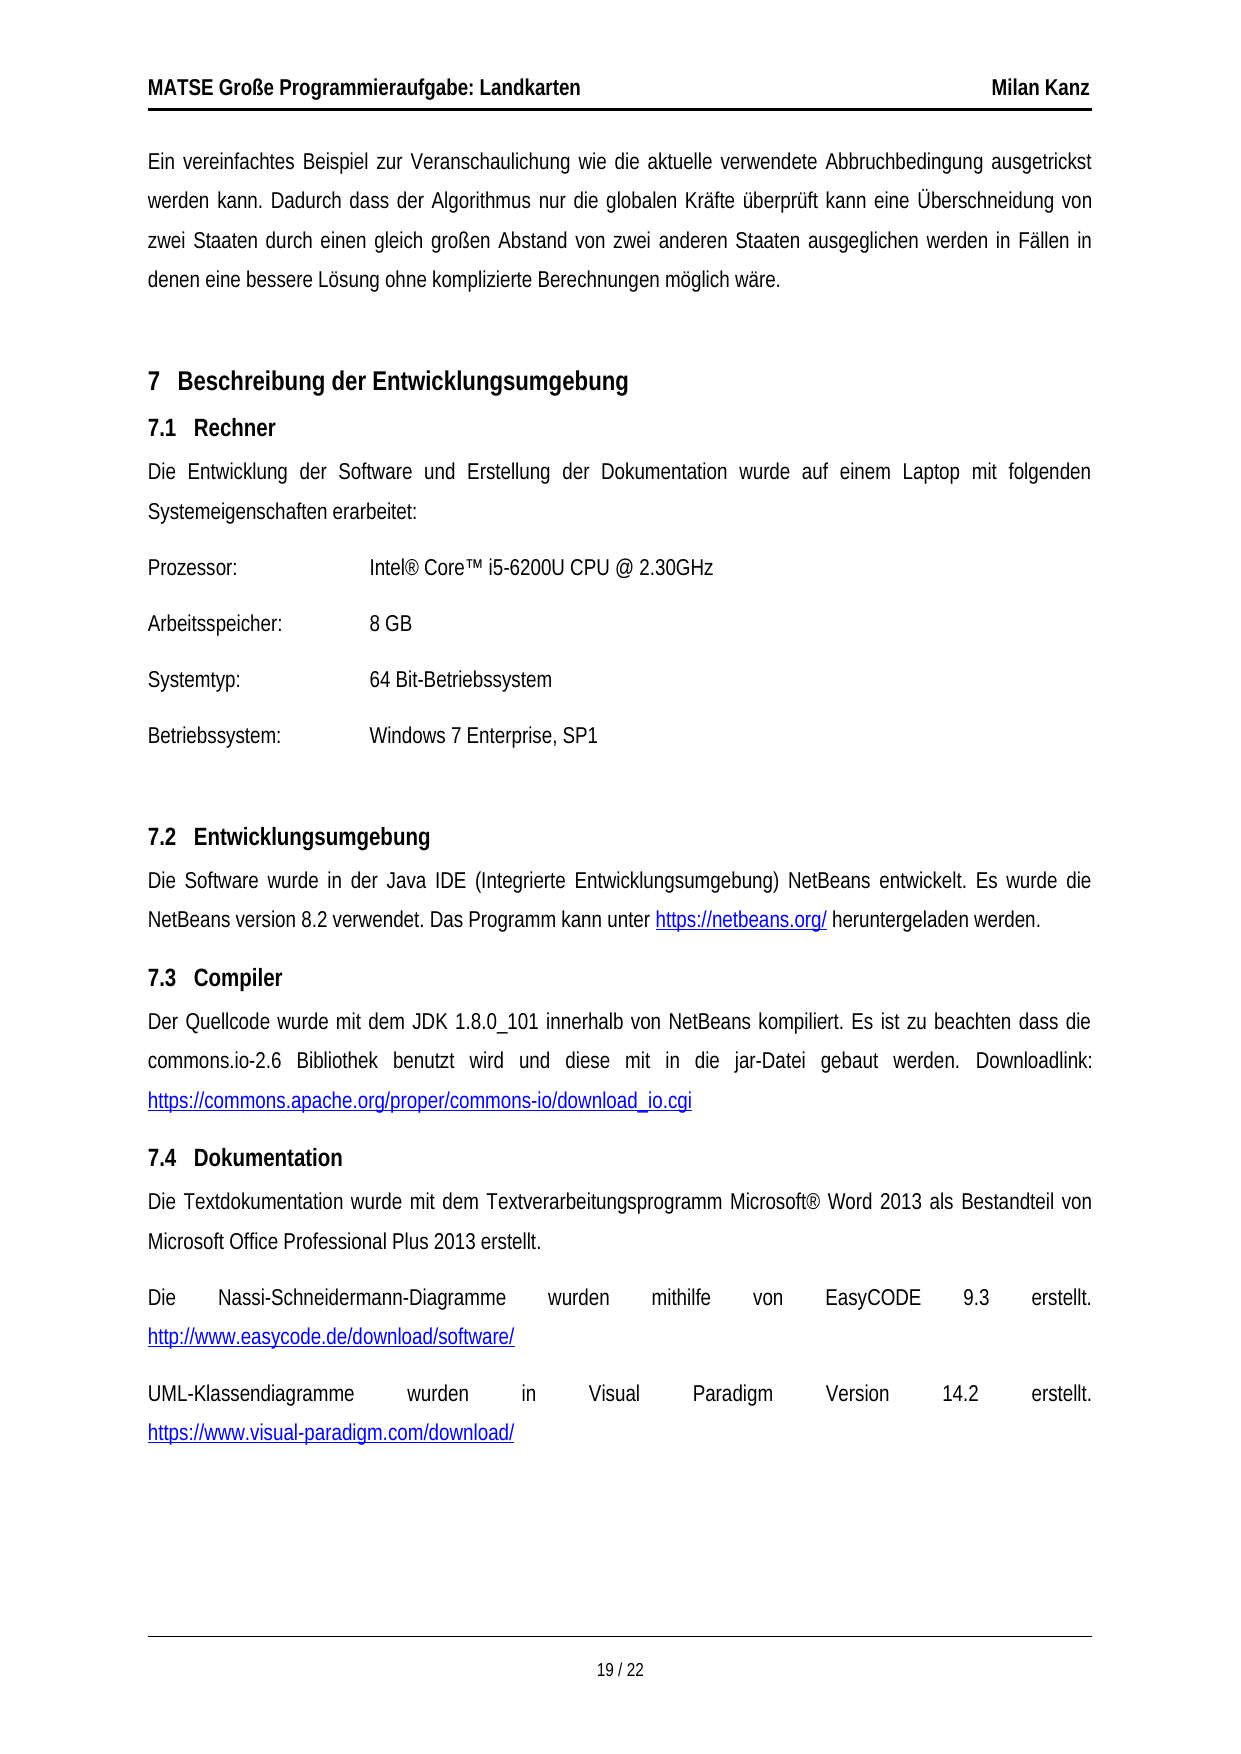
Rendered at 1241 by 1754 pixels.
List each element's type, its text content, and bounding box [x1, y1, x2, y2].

text Entwicklungsumgebung [148, 822, 1092, 850]
text Die Textdokumentation wurde mit dem Textverarbeitungsprogramm Microsoft® Word 2013 als Bestandteil von Microsoft Office Professional Plus 2013 erstellt. [148, 1188, 1092, 1254]
text UML-Klassendiagramme wurden in Visual Paradigm Version 14.2 erstellt. https://www.visual-paradigm.com/download/ [148, 1379, 1092, 1445]
text Dokumentation [148, 1143, 1092, 1172]
text Der Quellcode wurde mit dem JDK 1.8.0_101 innerhalb von NetBeans kompiliert. Es ist zu beachten dass die commons.io-2.6 Bibliothek benutzt wird und diese mit in die jar-Datei gebaut werden. Downloadlink: https://commons.apache.org/proper/commons-io/download_io.cgi [148, 1008, 1092, 1113]
text Beschreibung der Entwicklungsumgebung [148, 365, 1092, 396]
text Die Nassi-Schneidermann-Diagramme wurden mithilfe von EasyCODE 9.3 erstellt. http://www.easycode.de/download/software/ [148, 1284, 1092, 1350]
text Die Entwicklung der Software und Erstellung der Dokumentation wurde auf einem Laptop mit folgenden Systemeigenschaften erarbeitet: [148, 458, 1092, 524]
text Compiler [148, 962, 1092, 991]
text Systemtyp: 64 Bit-Betriebssystem [148, 666, 1092, 693]
text Betriebssystem: Windows 7 Enterprise, SP1 [148, 722, 1092, 749]
text Ein vereinfachtes Beispiel zur Veranschaulichung wie die aktuelle verwendete Abbruchbedingung ausgetrickst werden kann. Dadurch dass der Algorithmus nur die globalen Kräfte überprüft kann eine Überschneidung von zwei Staaten durch einen gleich großen Abstand von zwei anderen Staaten ausgeglichen werden in Fällen in denen eine bessere Lösung ohne komplizierte Berechnungen möglich wäre. [148, 148, 1092, 292]
text Arbeitsspeicher: 8 GB [148, 610, 1092, 636]
text Die Software wurde in der Java IDE (Integrierte Entwicklungsumgebung) NetBeans entwickelt. Es wurde die NetBeans version 8.2 verwendet. Das Programm kann unter https://netbeans.org/ heruntergeladen werden. [148, 867, 1092, 933]
text Rechner [148, 413, 1092, 442]
text Prozessor: Intel® Core™ i5-6200U CPU @ 2.30GHz [148, 554, 1092, 580]
